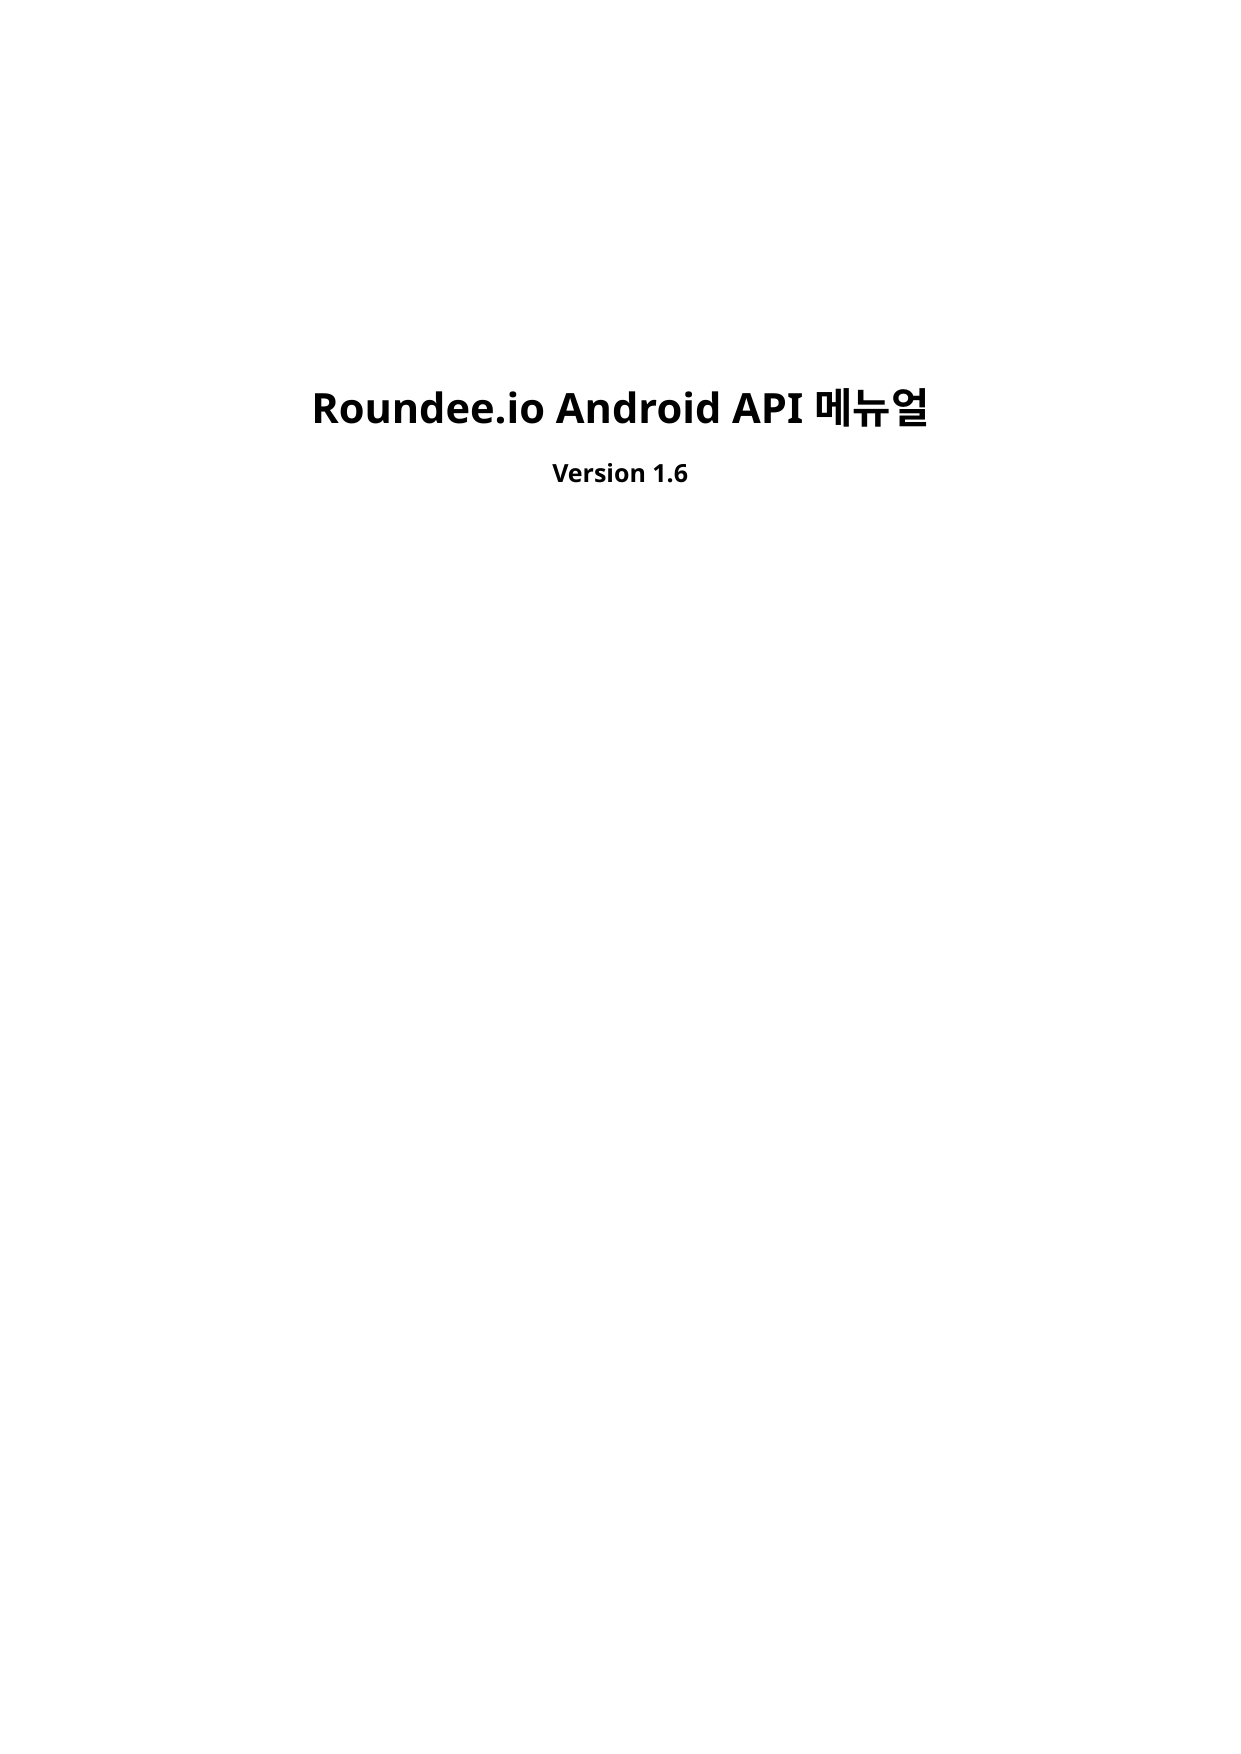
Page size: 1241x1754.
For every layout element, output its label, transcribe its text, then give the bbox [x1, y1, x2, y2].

text Roundee.io Android API 메뉴얼 [150, 376, 1090, 436]
text Version 1.6 [150, 456, 1090, 489]
